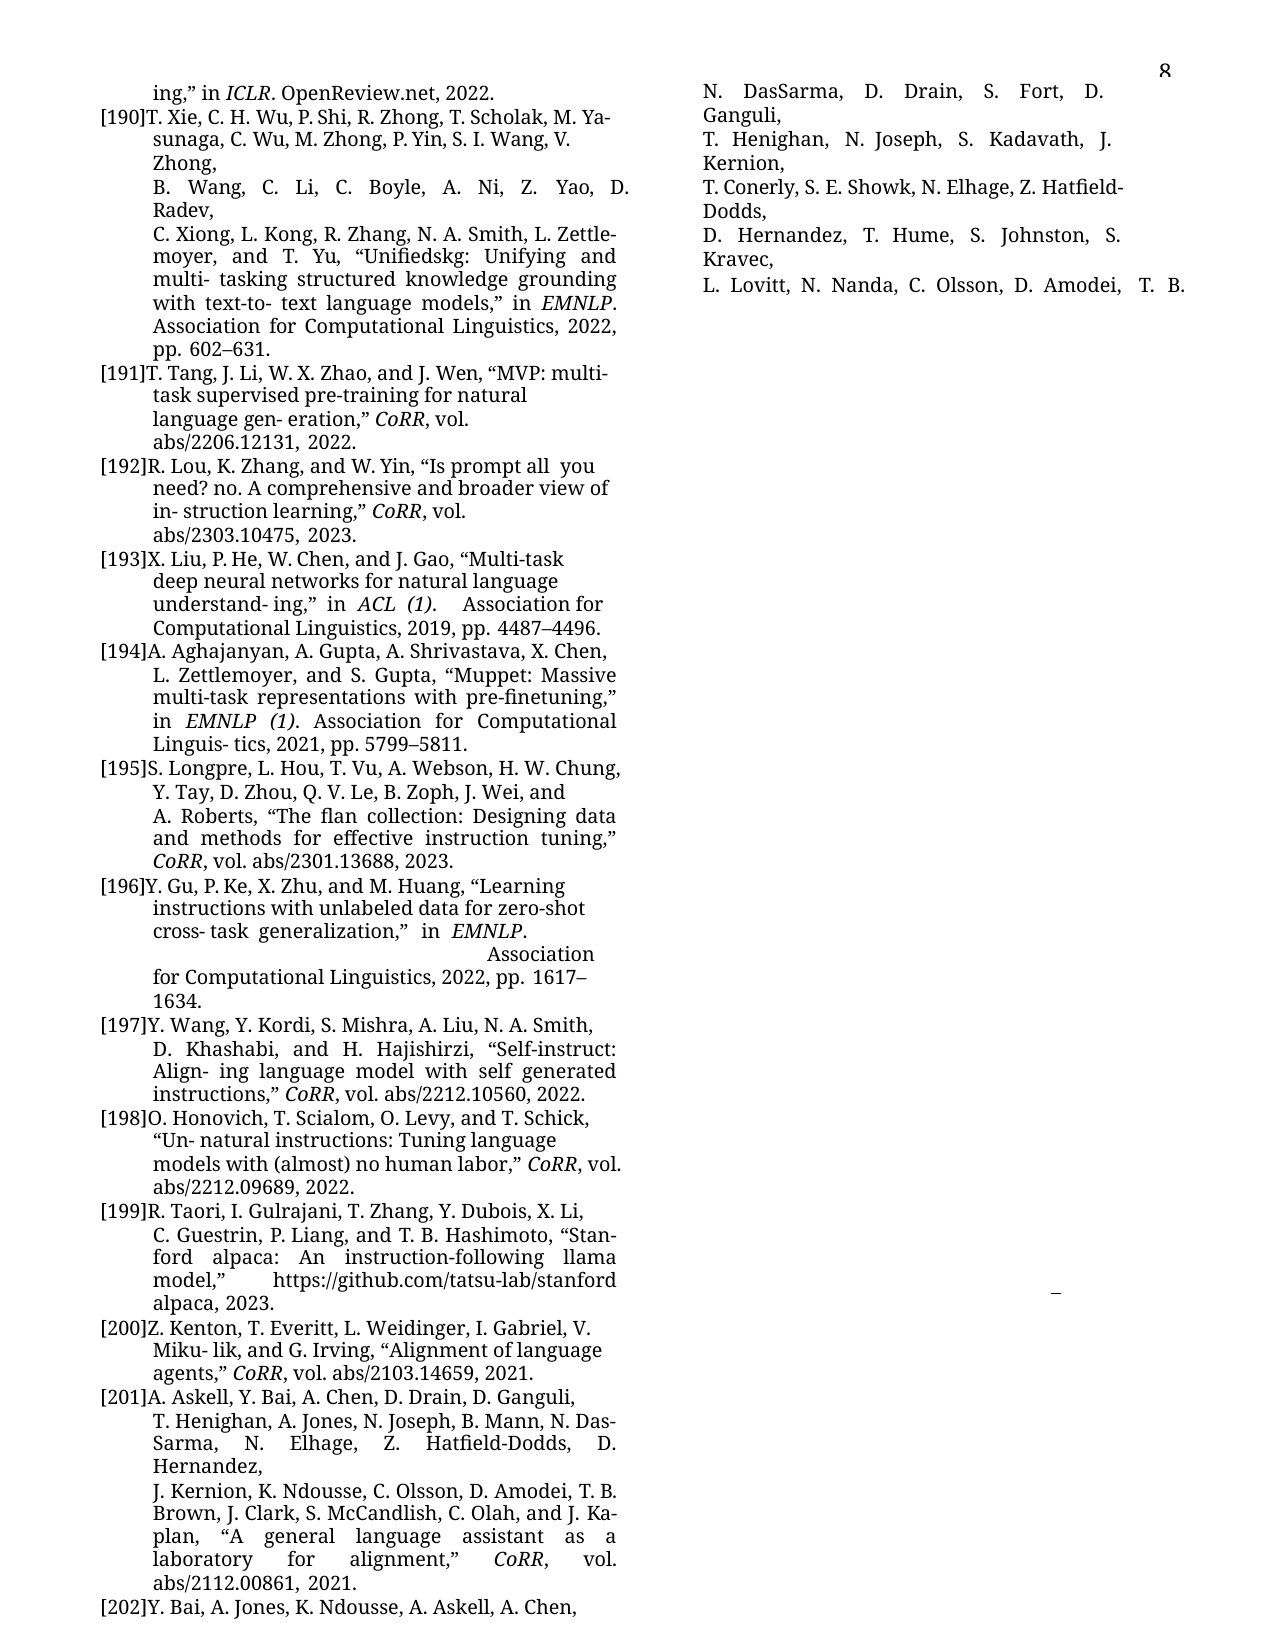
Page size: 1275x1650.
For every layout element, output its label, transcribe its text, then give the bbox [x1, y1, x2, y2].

text Y. Tay, D. Zhou, Q. V. Le, B. Zoph, J. Wei, and [153, 780, 629, 804]
text [193]X. Liu, P. He, W. Chen, and J. Gao, “Multi-task deep neural networks for natural language understand- ing,” in ACL (1). Association for Computational Linguistics, 2019, pp. 4487–4496. [100, 548, 612, 641]
text C. Xiong, L. Kong, R. Zhang, N. A. Smith, L. Zettle- moyer, and T. Yu, “Unifiedskg: Unifying and multi- tasking structured knowledge grounding with text-to- text language models,” in EMNLP. Association for Computational Linguistics, 2022, pp. 602–631. [153, 223, 617, 362]
text T. Henighan, N. Joseph, S. Kadavath, J. Kernion, [703, 127, 1187, 175]
text A. Roberts, “The flan collection: Designing data and methods for effective instruction tuning,” CoRR, vol. abs/2301.13688, 2023. [153, 805, 617, 874]
text B. Wang, C. Li, C. Boyle, A. Ni, Z. Yao, D. Radev, [153, 176, 629, 222]
text [195]S. Longpre, L. Hou, T. Vu, A. Webson, H. W. Chung, [100, 757, 629, 780]
text [196]Y. Gu, P. Ke, X. Zhu, and M. Huang, “Learning instructions with unlabeled data for zero-shot cross- task generalization,” in EMNLP. Association for Computational Linguistics, 2022, pp. 1617–1634. [100, 874, 617, 1014]
text [191]T. Tang, J. Li, W. X. Zhao, and J. Wen, “MVP: multi- task supervised pre-training for natural language gen- eration,” CoRR, vol. abs/2206.12131, 2022. [100, 362, 617, 455]
text J. Kernion, K. Ndousse, C. Olsson, D. Amodei, T. B. Brown, J. Clark, S. McCandlish, C. Olah, and J. Ka- plan, “A general language assistant as a laboratory for alignment,” CoRR, vol. abs/2112.00861, 2021. [153, 1480, 617, 1596]
text [192]R. Lou, K. Zhang, and W. Yin, “Is prompt all you need? no. A comprehensive and broader view of in- struction learning,” CoRR, vol. abs/2303.10475, 2023. [100, 455, 612, 548]
text [199]R. Taori, I. Gulrajani, T. Zhang, Y. Dubois, X. Li, [100, 1200, 629, 1223]
text D. Hernandez, T. Hume, S. Johnston, S. Kravec, [703, 223, 1187, 272]
text [197]Y. Wang, Y. Kordi, S. Mishra, A. Liu, N. A. Smith, [100, 1014, 629, 1037]
text L. Lovitt, N. Nanda, C. Olsson, D. Amodei, T. B. [703, 272, 1187, 297]
text ing,” in ICLR. OpenReview.net, 2022. [153, 79, 629, 105]
text [190]T. Xie, C. H. Wu, P. Shi, R. Zhong, T. Scholak, M. Ya- sunaga, C. Wu, M. Zhong, P. Yin, S. I. Wang, V. Zhong, [100, 106, 618, 176]
text N. DasSarma, D. Drain, S. Fort, D. Ganguli, [703, 79, 1187, 127]
text L. Zettlemoyer, and S. Gupta, “Muppet: Massive multi-task representations with pre-finetuning,” in EMNLP (1). Association for Computational Linguis- tics, 2021, pp. 5799–5811. [153, 664, 617, 757]
text [198]O. Honovich, T. Scialom, O. Levy, and T. Schick, “Un- natural instructions: Tuning language models with (almost) no human labor,” CoRR, vol. abs/2212.09689, 2022. [100, 1107, 629, 1200]
text [200]Z. Kenton, T. Everitt, L. Weidinger, I. Gabriel, V. Miku- lik, and G. Irving, “Alignment of language agents,” CoRR, vol. abs/2103.14659, 2021. [100, 1317, 619, 1386]
text C. Guestrin, P. Liang, and T. B. Hashimoto, “Stan- ford alpaca: An instruction-following llama model,” https://github.com/tatsu-lab/stanford alpaca, 2023. [153, 1224, 617, 1317]
text D. Khashabi, and H. Hajishirzi, “Self-instruct: Align- ing language model with self generated instructions,” CoRR, vol. abs/2212.10560, 2022. [153, 1038, 617, 1107]
text [201]A. Askell, Y. Bai, A. Chen, D. Drain, D. Ganguli, [100, 1386, 629, 1409]
text T. Henighan, A. Jones, N. Joseph, B. Mann, N. Das- Sarma, N. Elhage, Z. Hatfield-Dodds, D. Hernandez, [153, 1410, 617, 1480]
text [202]Y. Bai, A. Jones, K. Ndousse, A. Askell, A. Chen, [100, 1596, 629, 1619]
text [194]A. Aghajanyan, A. Gupta, A. Shrivastava, X. Chen, [100, 641, 629, 663]
text T. Conerly, S. E. Showk, N. Elhage, Z. Hatfield-Dodds, [703, 175, 1187, 223]
